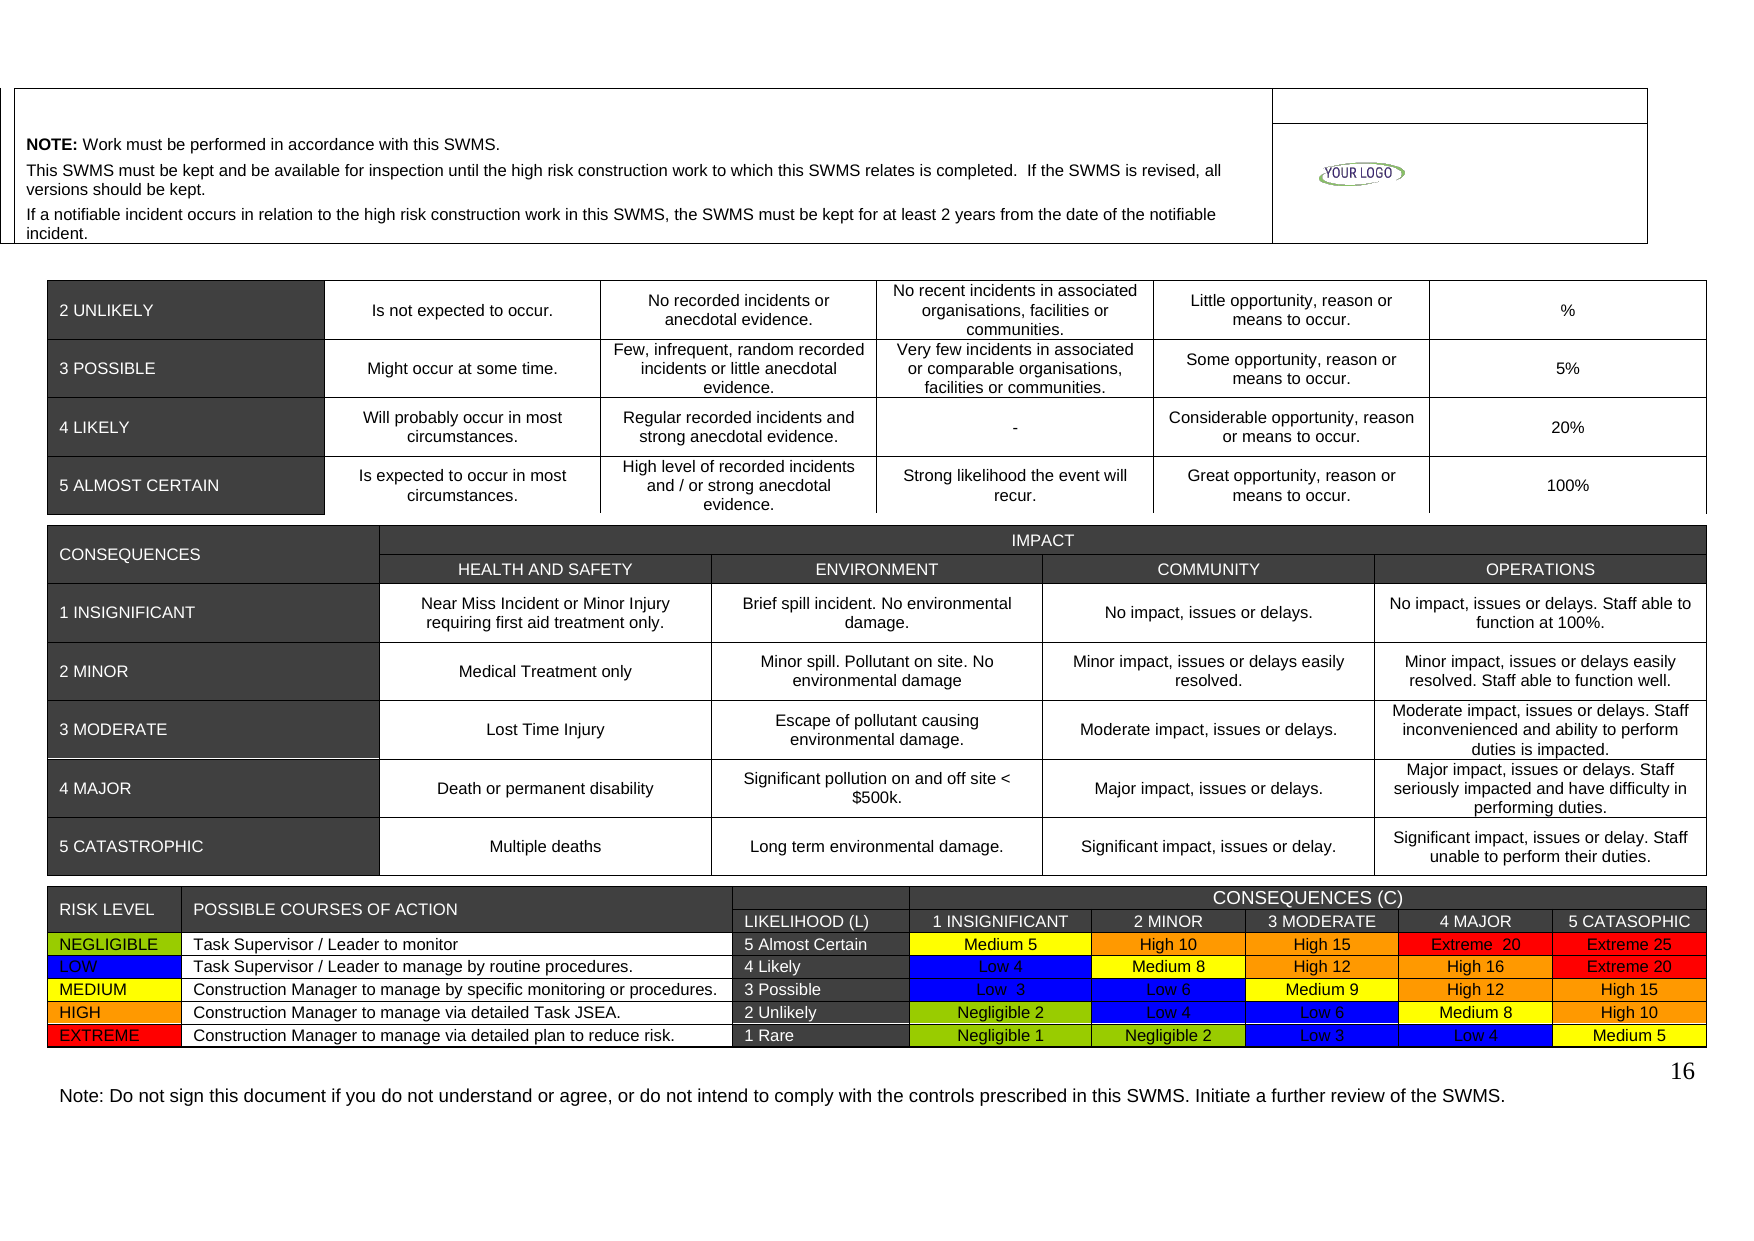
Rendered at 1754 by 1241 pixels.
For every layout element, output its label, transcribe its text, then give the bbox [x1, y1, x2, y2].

table_cell Task Supervisor / Leader to manage by routine procedures. [182, 956, 732, 978]
table_cell NEGLIGIBLE [48, 933, 181, 955]
table_cell 1 INSIGNIFICANT [48, 584, 379, 642]
table_cell Extreme 20 [1553, 956, 1706, 978]
table_header RISK LEVEL [48, 887, 181, 932]
table_cell Great opportunity, reason or means to occur. [1153, 457, 1429, 514]
table_cell LOW [48, 956, 181, 978]
table_cell OPERATIONS [1375, 555, 1706, 583]
table_cell Low 4 [1092, 1002, 1245, 1023]
table_cell Escape of pollutant causing environmental damage. [712, 701, 1042, 758]
table_cell Low 6 [1092, 979, 1245, 1001]
table_cell 5 CATASOPHIC [1553, 910, 1706, 932]
table_cell MEDIUM [48, 979, 181, 1001]
table_cell EXTREME [48, 1025, 181, 1046]
table_cell 3 POSSIBLE [48, 340, 324, 397]
table_cell 4 MAJOR [48, 760, 379, 817]
table_cell Low 4 [910, 956, 1091, 978]
table_cell High 15 [1246, 933, 1398, 955]
table_cell No impact, issues or delays. Staff able to function at 100%. [1375, 584, 1706, 642]
table_cell 3 MODERATE [48, 701, 379, 758]
table_cell Minor impact, issues or delays easily resolved. Staff able to function well. [1375, 643, 1706, 700]
table_cell Low 3 [910, 979, 1091, 1001]
table_cell Multiple deaths [380, 818, 711, 875]
table_cell Low 3 [1246, 1025, 1398, 1046]
table_cell Medium 8 [1092, 956, 1245, 978]
picture [1283, 135, 1440, 214]
table_cell 100% [1430, 457, 1706, 514]
table_cell High level of recorded incidents and / or strong anecdotal evidence. [601, 457, 877, 514]
table_cell Major impact, issues or delays. [1043, 760, 1374, 817]
table_cell 4 LIKELY [48, 398, 324, 456]
table_cell Negligible 2 [1092, 1025, 1245, 1046]
table_cell Low 6 [1246, 1002, 1398, 1023]
table_cell No recorded incidents or anecdotal evidence. [601, 281, 876, 339]
table_cell Medium 8 [1399, 1002, 1552, 1023]
table_cell HEALTH AND SAFETY [380, 555, 711, 583]
table_cell 3 Possible [733, 979, 909, 1001]
table_cell Moderate impact, issues or delays. Staff inconvenienced and ability to perform duties is impacted. [1375, 701, 1706, 758]
table_cell COMMUNITY [1043, 555, 1374, 583]
table_header [733, 887, 909, 909]
table_cell No recent incidents in associated organisations, facilities or communities. [877, 281, 1153, 339]
table_cell LIKELIHOOD (L) [733, 910, 909, 932]
table_cell 1 Rare [733, 1025, 909, 1046]
table_cell Construction Manager to manage by specific monitoring or procedures. [182, 979, 732, 1001]
table_cell Moderate impact, issues or delays. [1043, 701, 1374, 758]
table_cell Will probably occur in most circumstances. [325, 398, 600, 456]
table_cell High 10 [1092, 933, 1245, 955]
table_cell Considerable opportunity, reason or means to occur. [1154, 398, 1429, 456]
table_cell 5 CATASTROPHIC [48, 818, 379, 875]
table_cell 2 MINOR [48, 643, 379, 700]
table_cell Minor spill. Pollutant on site. No environmental damage [712, 643, 1042, 700]
table_cell - [877, 398, 1153, 456]
table_cell Little opportunity, reason or means to occur. [1154, 281, 1429, 339]
table_cell Low 4 [1399, 1025, 1552, 1046]
table_cell 2 UNLIKELY [48, 281, 324, 339]
table_cell Medium 5 [910, 933, 1091, 955]
table_cell 2 Unlikely [733, 1002, 909, 1023]
table_cell Strong likelihood the event will recur. [877, 457, 1153, 514]
table_cell Construction Manager to manage via detailed plan to reduce risk. [182, 1025, 732, 1046]
table_cell Regular recorded incidents and strong anecdotal evidence. [601, 398, 876, 456]
table_header IMPACT [380, 526, 1706, 554]
table_cell Long term environmental damage. [712, 818, 1042, 875]
table_cell Major impact, issues or delays. Staff seriously impacted and have difficulty in performing duties. [1375, 760, 1706, 817]
table_cell High 12 [1246, 956, 1398, 978]
table_cell Near Miss Incident or Minor Injury requiring first aid treatment only. [380, 584, 711, 642]
table_cell Is expected to occur in most circumstances. [325, 457, 601, 514]
table_cell 5% [1430, 340, 1706, 397]
table_cell Brief spill incident. No environmental damage. [712, 584, 1042, 642]
table_cell Minor impact, issues or delays easily resolved. [1043, 643, 1374, 700]
table_cell 1 INSIGNIFICANT [910, 910, 1091, 932]
table_cell High 12 [1399, 979, 1552, 1001]
table_cell High 15 [1553, 979, 1706, 1001]
table_cell Task Supervisor / Leader to monitor [182, 933, 732, 955]
table_cell % [1430, 281, 1706, 339]
table_cell Significant impact, issues or delay. Staff unable to perform their duties. [1375, 818, 1706, 875]
table_cell 20% [1430, 398, 1706, 456]
table_cell Very few incidents in associated or comparable organisations, facilities or communities. [877, 340, 1153, 397]
table_cell Death or permanent disability [380, 760, 711, 817]
table_cell Extreme 25 [1553, 933, 1706, 955]
table_cell Significant impact, issues or delay. [1043, 818, 1374, 875]
table_cell Is not expected to occur. [325, 281, 600, 339]
table_cell Significant pollution on and off site < $500k. [712, 760, 1042, 817]
table_cell 4 Likely [733, 956, 909, 978]
table_cell Extreme 20 [1399, 933, 1552, 955]
table_cell Might occur at some time. [325, 340, 600, 397]
table_cell 4 MAJOR [1399, 910, 1552, 932]
table_cell Construction Manager to manage via detailed Task JSEA. [182, 1002, 732, 1023]
table_cell High 16 [1399, 956, 1552, 978]
table_cell Medical Treatment only [380, 643, 711, 700]
table_header CONSEQUENCES (C) [910, 887, 1706, 909]
table_cell 2 MINOR [1092, 910, 1245, 932]
table_cell Negligible 2 [910, 1002, 1091, 1023]
table_cell Medium 5 [1553, 1025, 1706, 1046]
table_cell Negligible 1 [910, 1025, 1091, 1046]
table_cell Medium 9 [1246, 979, 1398, 1001]
table_header POSSIBLE COURSES OF ACTION [182, 887, 732, 932]
table_cell 3 MODERATE [1246, 910, 1398, 932]
table_cell 5 ALMOST CERTAIN [48, 457, 324, 514]
table_cell Some opportunity, reason or means to occur. [1154, 340, 1429, 397]
table_cell Few, infrequent, random recorded incidents or little anecdotal evidence. [601, 340, 876, 397]
table_cell ENVIRONMENT [712, 555, 1042, 583]
table_cell Lost Time Injury [380, 701, 711, 758]
table_cell HIGH [48, 1002, 181, 1023]
table_cell High 10 [1553, 1002, 1706, 1023]
table_header CONSEQUENCES [48, 526, 379, 583]
table_cell No impact, issues or delays. [1043, 584, 1374, 642]
table_cell 5 Almost Certain [733, 933, 909, 955]
